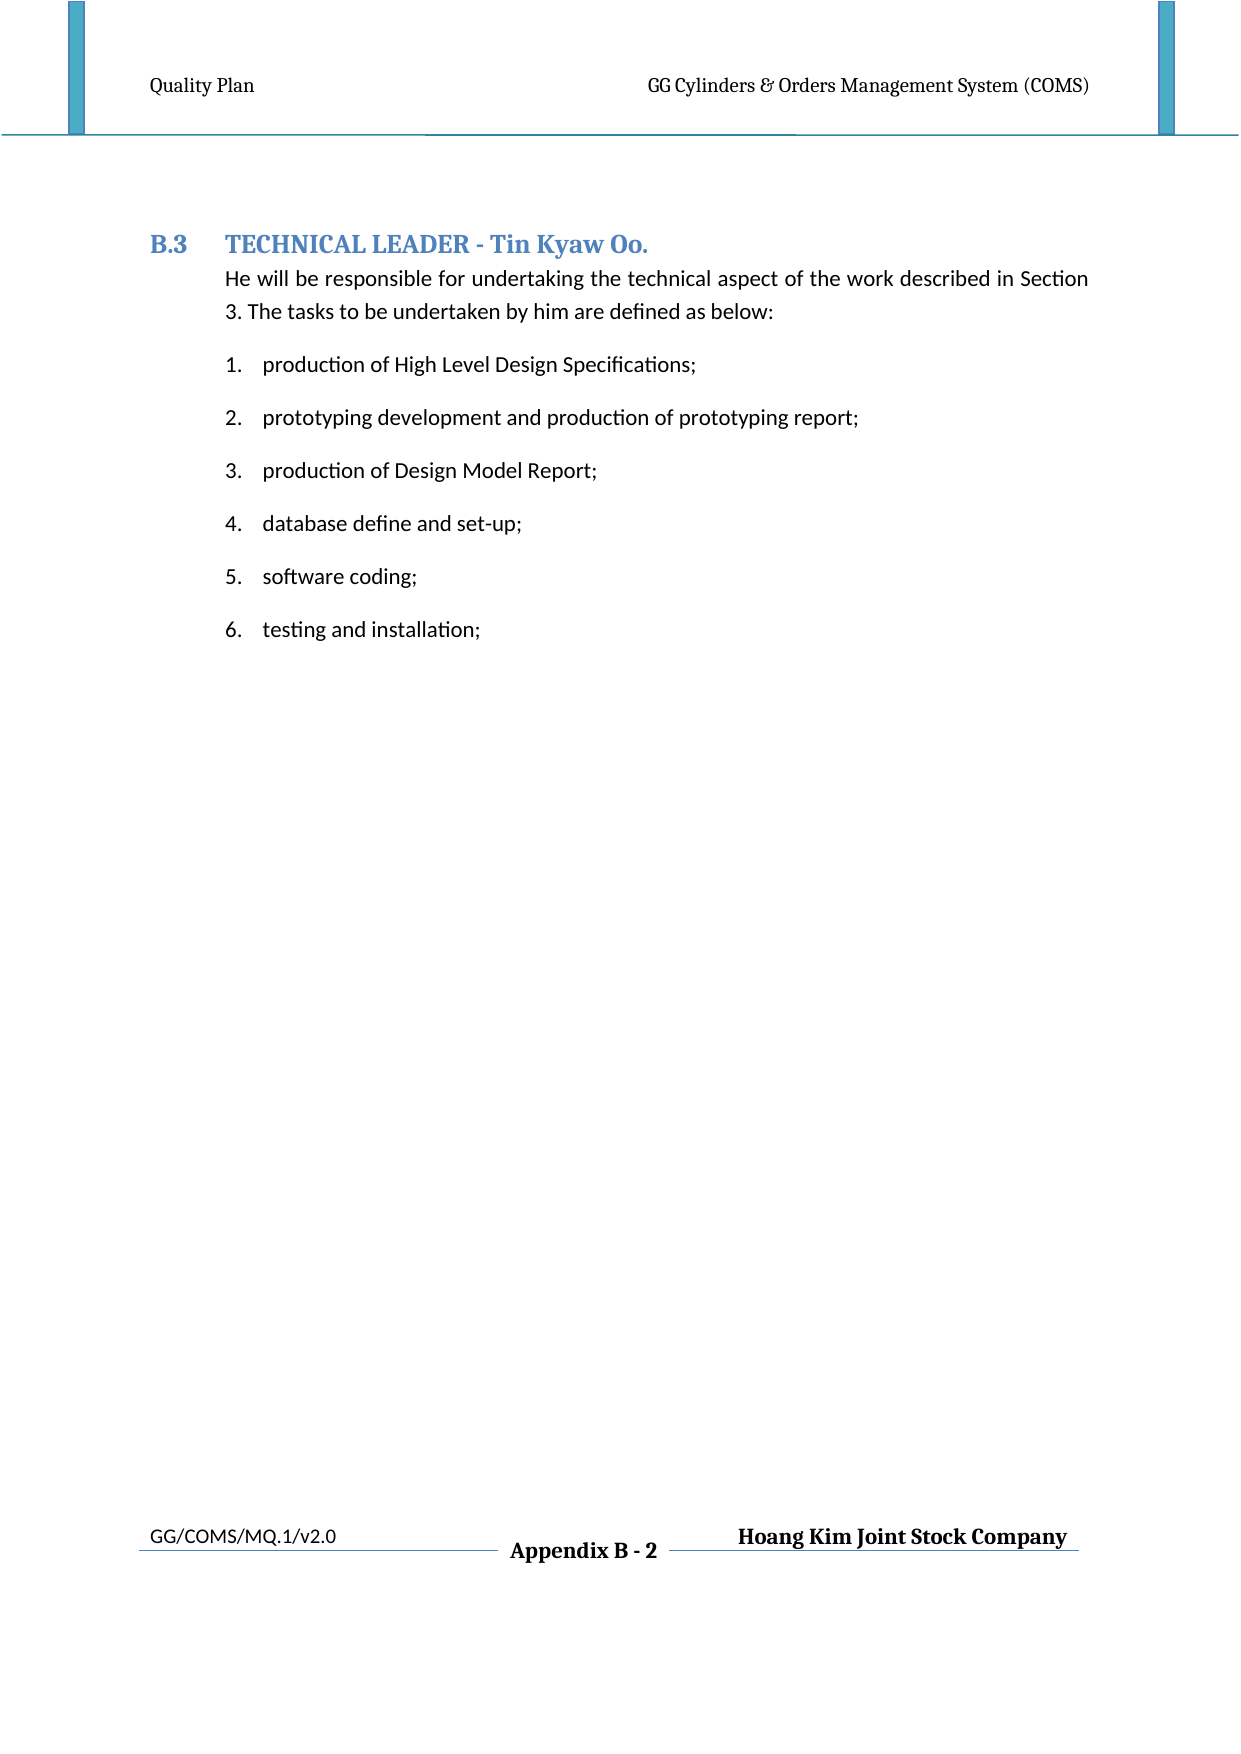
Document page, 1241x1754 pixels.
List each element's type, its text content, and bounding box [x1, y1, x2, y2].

text He will be responsible for undertaking the technical aspect of the work described in Section 3. The tasks to be undertaken by him are defined as below: [225, 264, 1090, 325]
subtitle B.3 TECHNICAL LEADER - Tin Kyaw Oo. [150, 229, 1090, 260]
list production of Design Model Report; [225, 456, 1090, 484]
list database define and set-up; [225, 509, 1090, 537]
list prototyping development and production of prototyping report; [225, 403, 1090, 431]
list testing and installation; [225, 615, 1090, 643]
list production of High Level Design Specifications; [225, 350, 1090, 378]
list software coding; [225, 562, 1090, 590]
